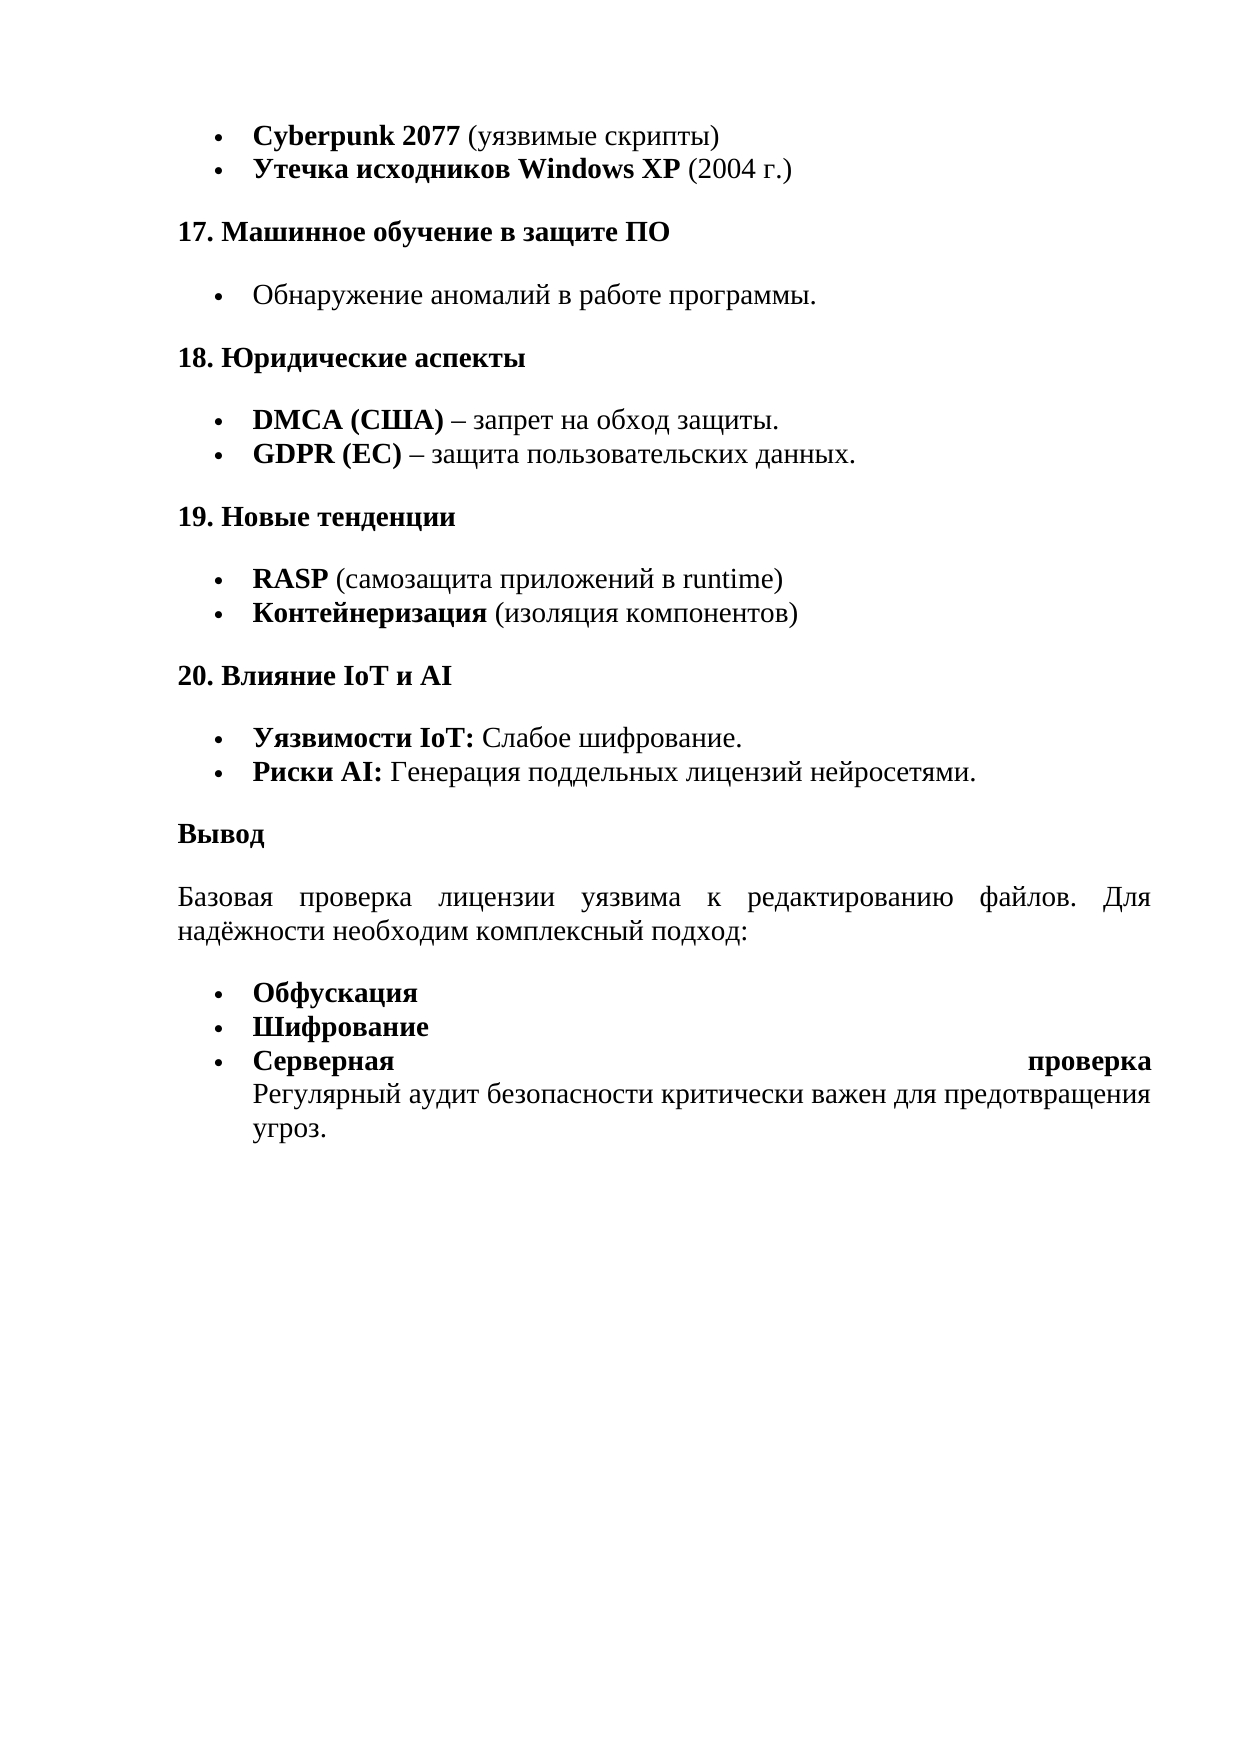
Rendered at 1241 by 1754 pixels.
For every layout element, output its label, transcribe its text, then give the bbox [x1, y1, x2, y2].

list Риски AI: Генерация поддельных лицензий нейросетями. [215, 754, 1152, 787]
list Обнаружение аномалий в работе программы. [215, 277, 1152, 311]
text 18. Юридические аспекты [177, 340, 1152, 373]
list Контейнеризация (изоляция компонентов) [215, 595, 1152, 628]
list Уязвимости IoT: Слабое шифрование. [215, 720, 1152, 754]
list Обфускация [215, 976, 1152, 1009]
list Шифрование [215, 1009, 1152, 1043]
text 17. Машинное обучение в защите ПО [177, 214, 1152, 248]
text 20. Влияние IoT и AI [177, 658, 1152, 691]
list RASP (самозащита приложений в runtime) [215, 561, 1152, 595]
text Вывод [177, 817, 1152, 850]
list DMCA (США) – запрет на обход защиты. [215, 402, 1152, 436]
list Cyberpunk 2077 (уязвимые скрипты) [215, 118, 1152, 152]
list GDPR (ЕС) – защита пользовательских данных. [215, 436, 1152, 469]
list Утечка исходников Windows XP (2004 г.) [215, 152, 1152, 185]
text Базовая проверка лицензии уязвима к редактированию файлов. Для надёжности необходим комплексный подход: [177, 879, 1152, 946]
text 19. Новые тенденции [177, 499, 1152, 532]
list Серверная проверка Регулярный аудит безопасности критически важен для предотвращения угроз. [215, 1043, 1152, 1143]
